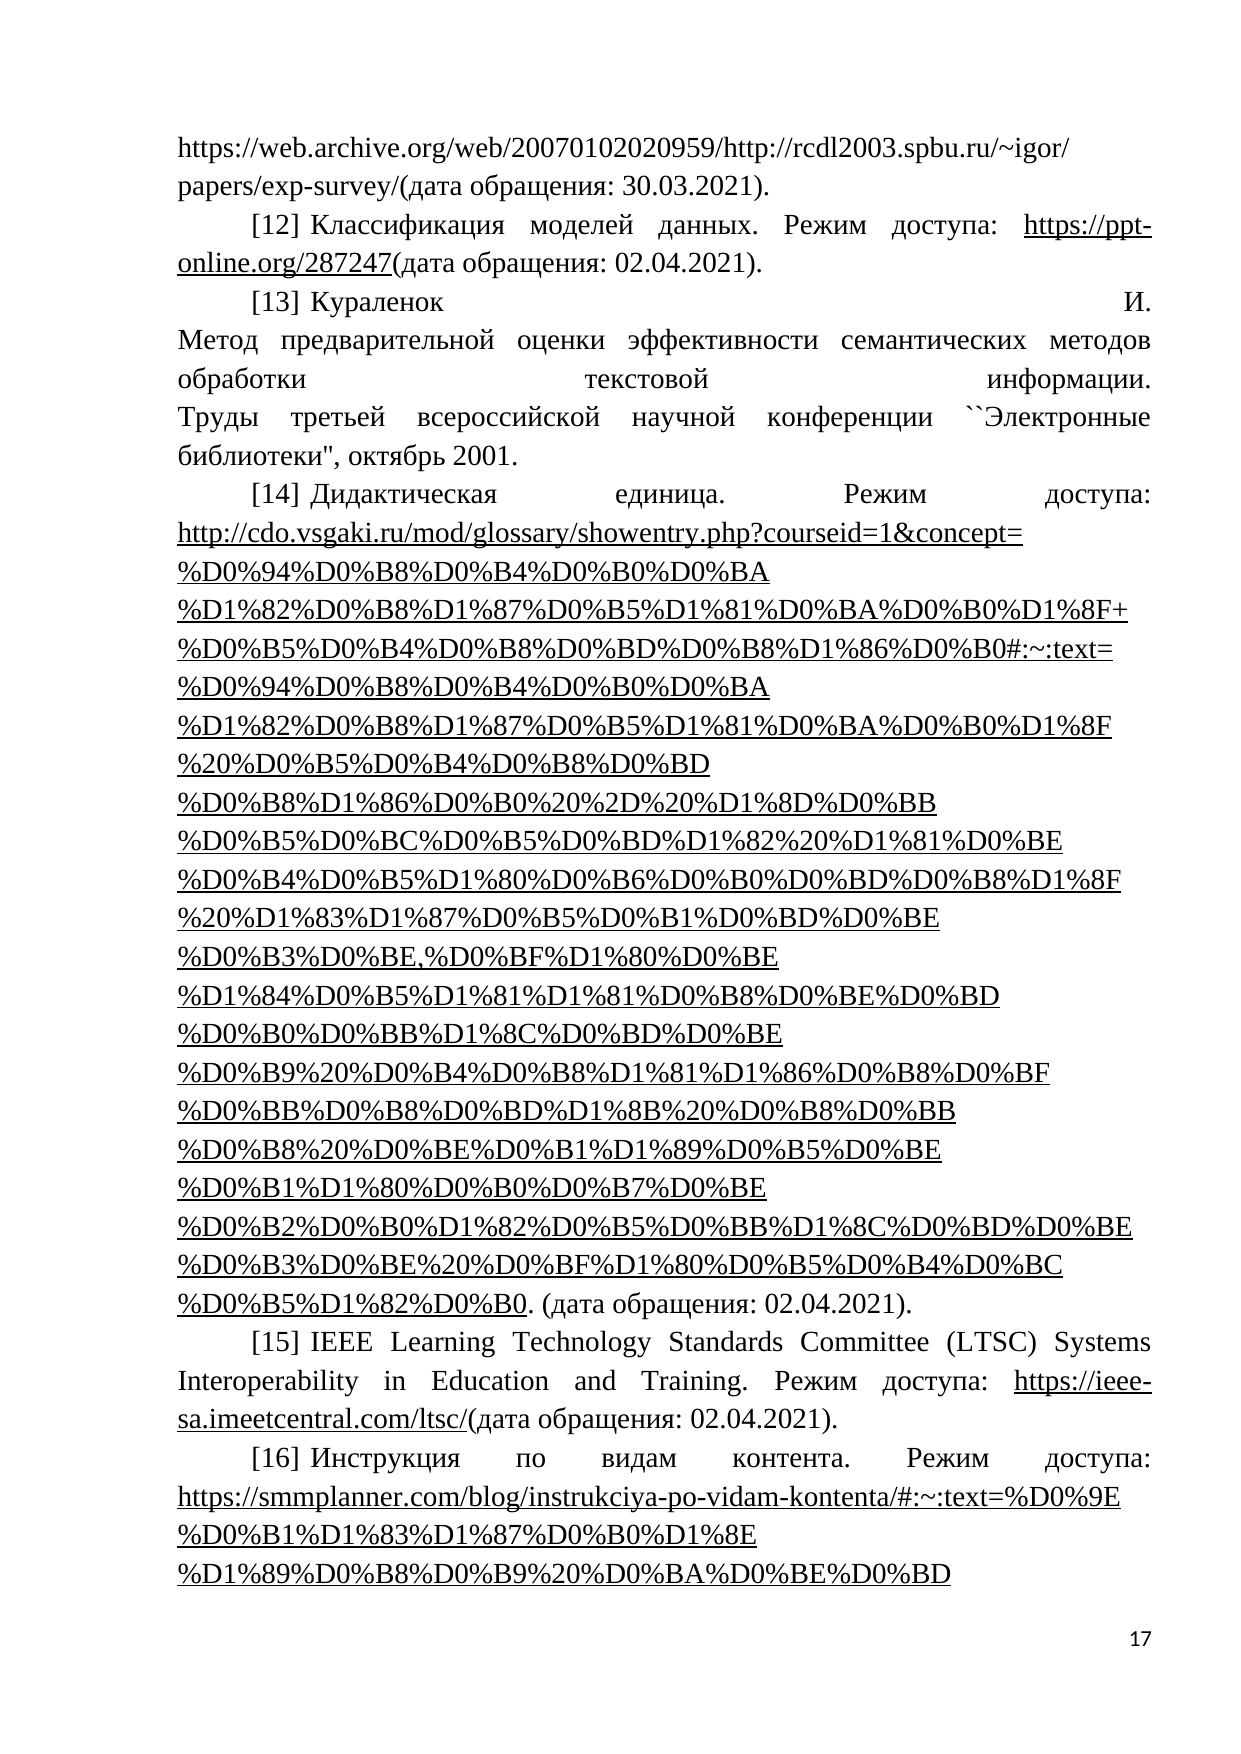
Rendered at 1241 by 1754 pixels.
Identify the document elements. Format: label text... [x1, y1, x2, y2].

list IEEE Learning Technology Standards Committee (LTSC) Systems Interoperability in Education and Training. Режим доступа: https://ieee-sa.imeetcentral.com/ltsc/(дата обращения: 02.04.2021). [177, 1324, 1152, 1435]
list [177, 1440, 1152, 1589]
list Дидактическая единица. Режим доступа: http://cdo.vsgaki.ru/mod/glossary/showentry.php?courseid=1&concept=%D0%94%D0%B8%D0%B4%D0%B0%D0%BA%D1%82%D0%B8%D1%87%D0%B5%D1%81%D0%BA%D0%B0%D1%8F+%D0%B5%D0%B4%D0%B8%D0%BD%D0%B8%D1%86%D0%B0#:~:text=%D0%94%D0%B8%D0%B4%D0%B0%D0%BA%D1%82%D0%B8%D1%87%D0%B5%D1%81%D0%BA%D0%B0%D1%8F%20%D0%B5%D0%B4%D0%B8%D0%BD%D0%B8%D1%86%D0%B0%20%2D%20%D1%8D%D0%BB%D0%B5%D0%BC%D0%B5%D0%BD%D1%82%20%D1%81%D0%BE%D0%B4%D0%B5%D1%80%D0%B6%D0%B0%D0%BD%D0%B8%D1%8F%20%D1%83%D1%87%D0%B5%D0%B1%D0%BD%D0%BE%D0%B3%D0%BE,%D0%BF%D1%80%D0%BE%D1%84%D0%B5%D1%81%D1%81%D0%B8%D0%BE%D0%BD%D0%B0%D0%BB%D1%8C%D0%BD%D0%BE%D0%B9%20%D0%B4%D0%B8%D1%81%D1%86%D0%B8%D0%BF%D0%BB%D0%B8%D0%BD%D1%8B%20%D0%B8%D0%BB%D0%B8%20%D0%BE%D0%B1%D1%89%D0%B5%D0%BE%D0%B1%D1%80%D0%B0%D0%B7%D0%BE%D0%B2%D0%B0%D1%82%D0%B5%D0%BB%D1%8C%D0%BD%D0%BE%D0%B3%D0%BE%20%D0%BF%D1%80%D0%B5%D0%B4%D0%BC%D0%B5%D1%82%D0%B0. (дата обращения: 02.04.2021). [177, 477, 1152, 1319]
list Кураленок И. Метод предварительной оценки эффективности семантических методов обработки текстовой информации. Труды третьей всероссийской научной конференции ``Электронные библиотеки'', октябрь 2001. [177, 284, 1152, 472]
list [177, 130, 1152, 202]
list Классификация моделей данных. Режим доступа: https://ppt-online.org/287247(дата обращения: 02.04.2021). [177, 207, 1152, 279]
